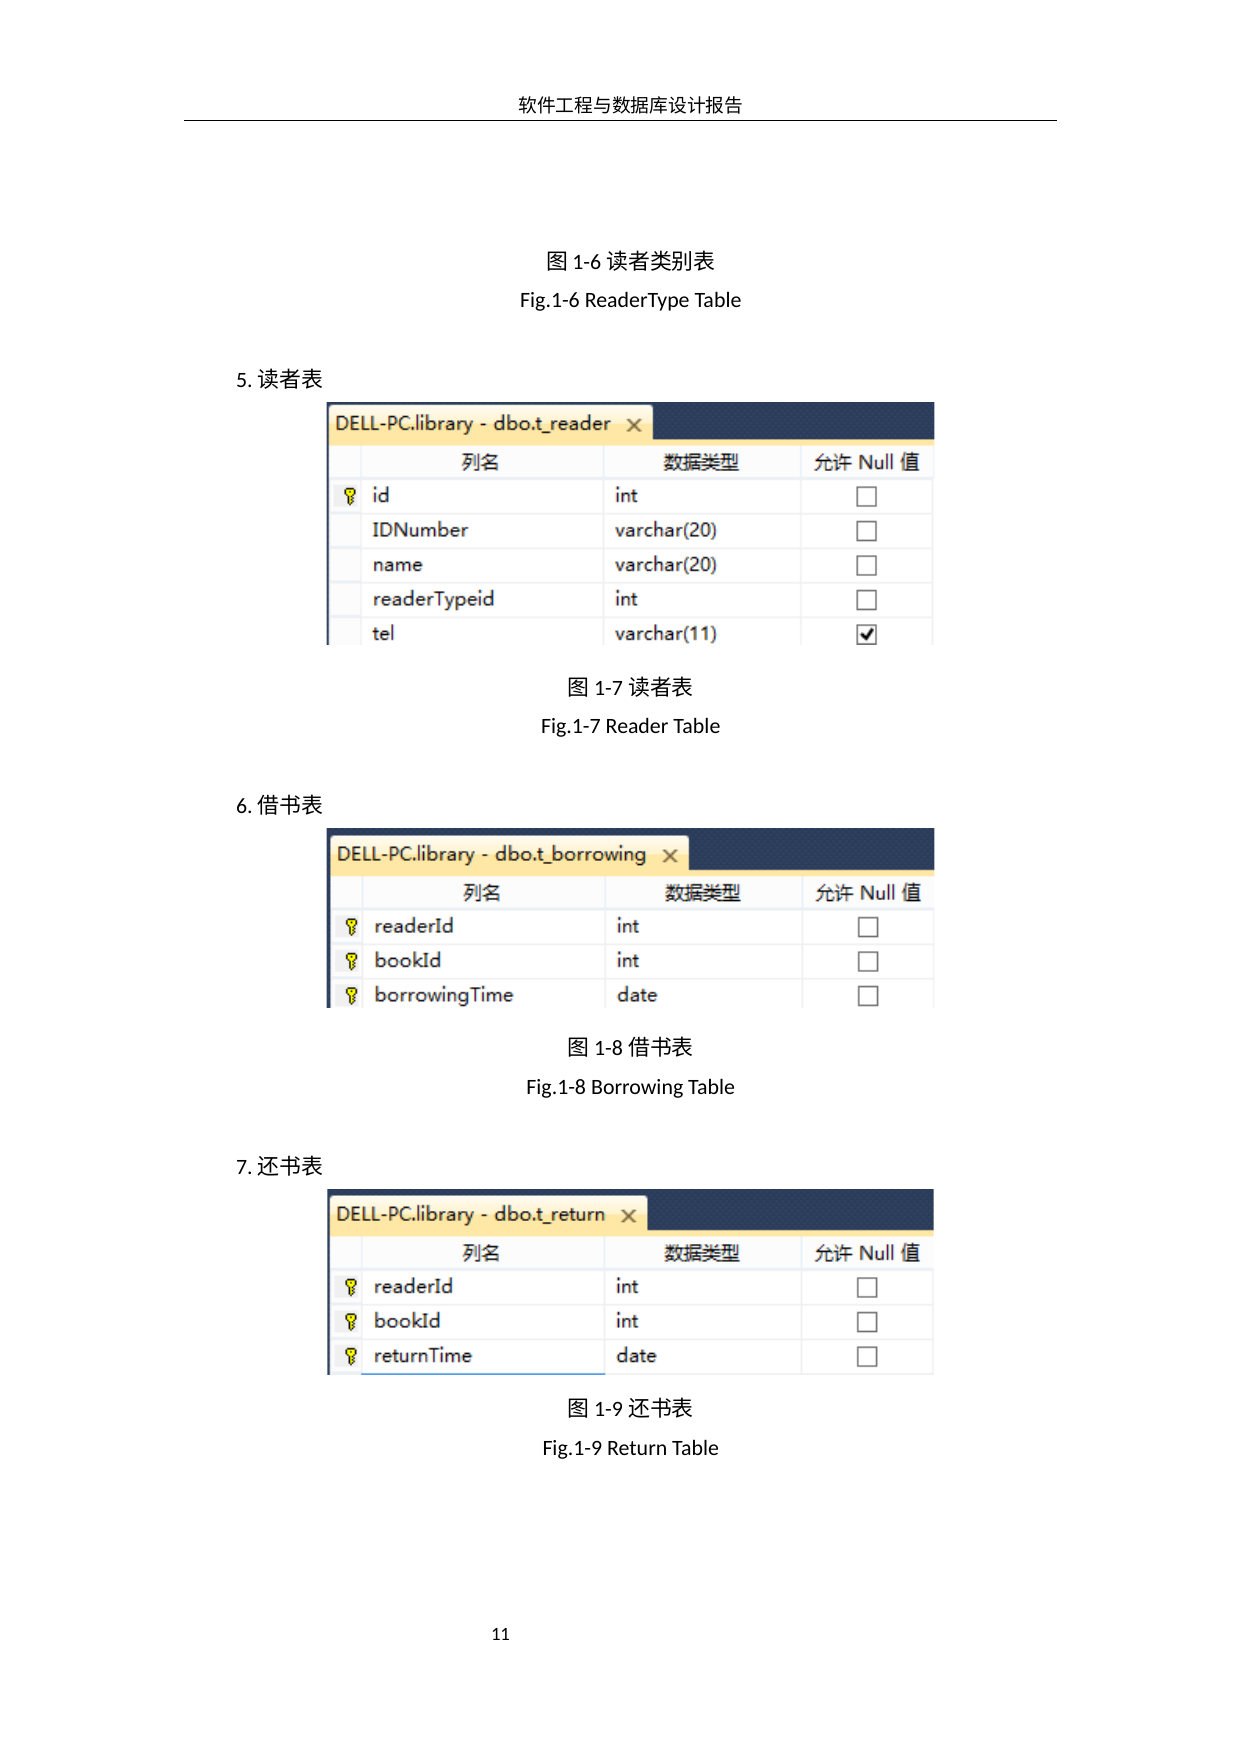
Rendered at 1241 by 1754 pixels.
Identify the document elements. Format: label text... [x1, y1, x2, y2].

text Fig.1-6 ReaderType Table [192, 284, 1048, 316]
picture [326, 828, 935, 1008]
text 图1-6 读者类别表 [192, 243, 1048, 276]
list 借书表 [192, 788, 1048, 820]
list 还书表 [192, 1149, 1048, 1181]
text 图1-9 还书表 [192, 1391, 1048, 1423]
picture [327, 1189, 934, 1375]
text Fig.1-9 Return Table [192, 1431, 1048, 1464]
text Fig.1-8 Borrowing Table [192, 1070, 1048, 1103]
text 图1-8 借书表 [192, 1030, 1048, 1062]
text Fig.1-7 Reader Table [192, 709, 1048, 742]
picture [326, 402, 935, 645]
list 读者表 [192, 362, 1048, 394]
text 图1-7 读者表 [192, 669, 1048, 702]
